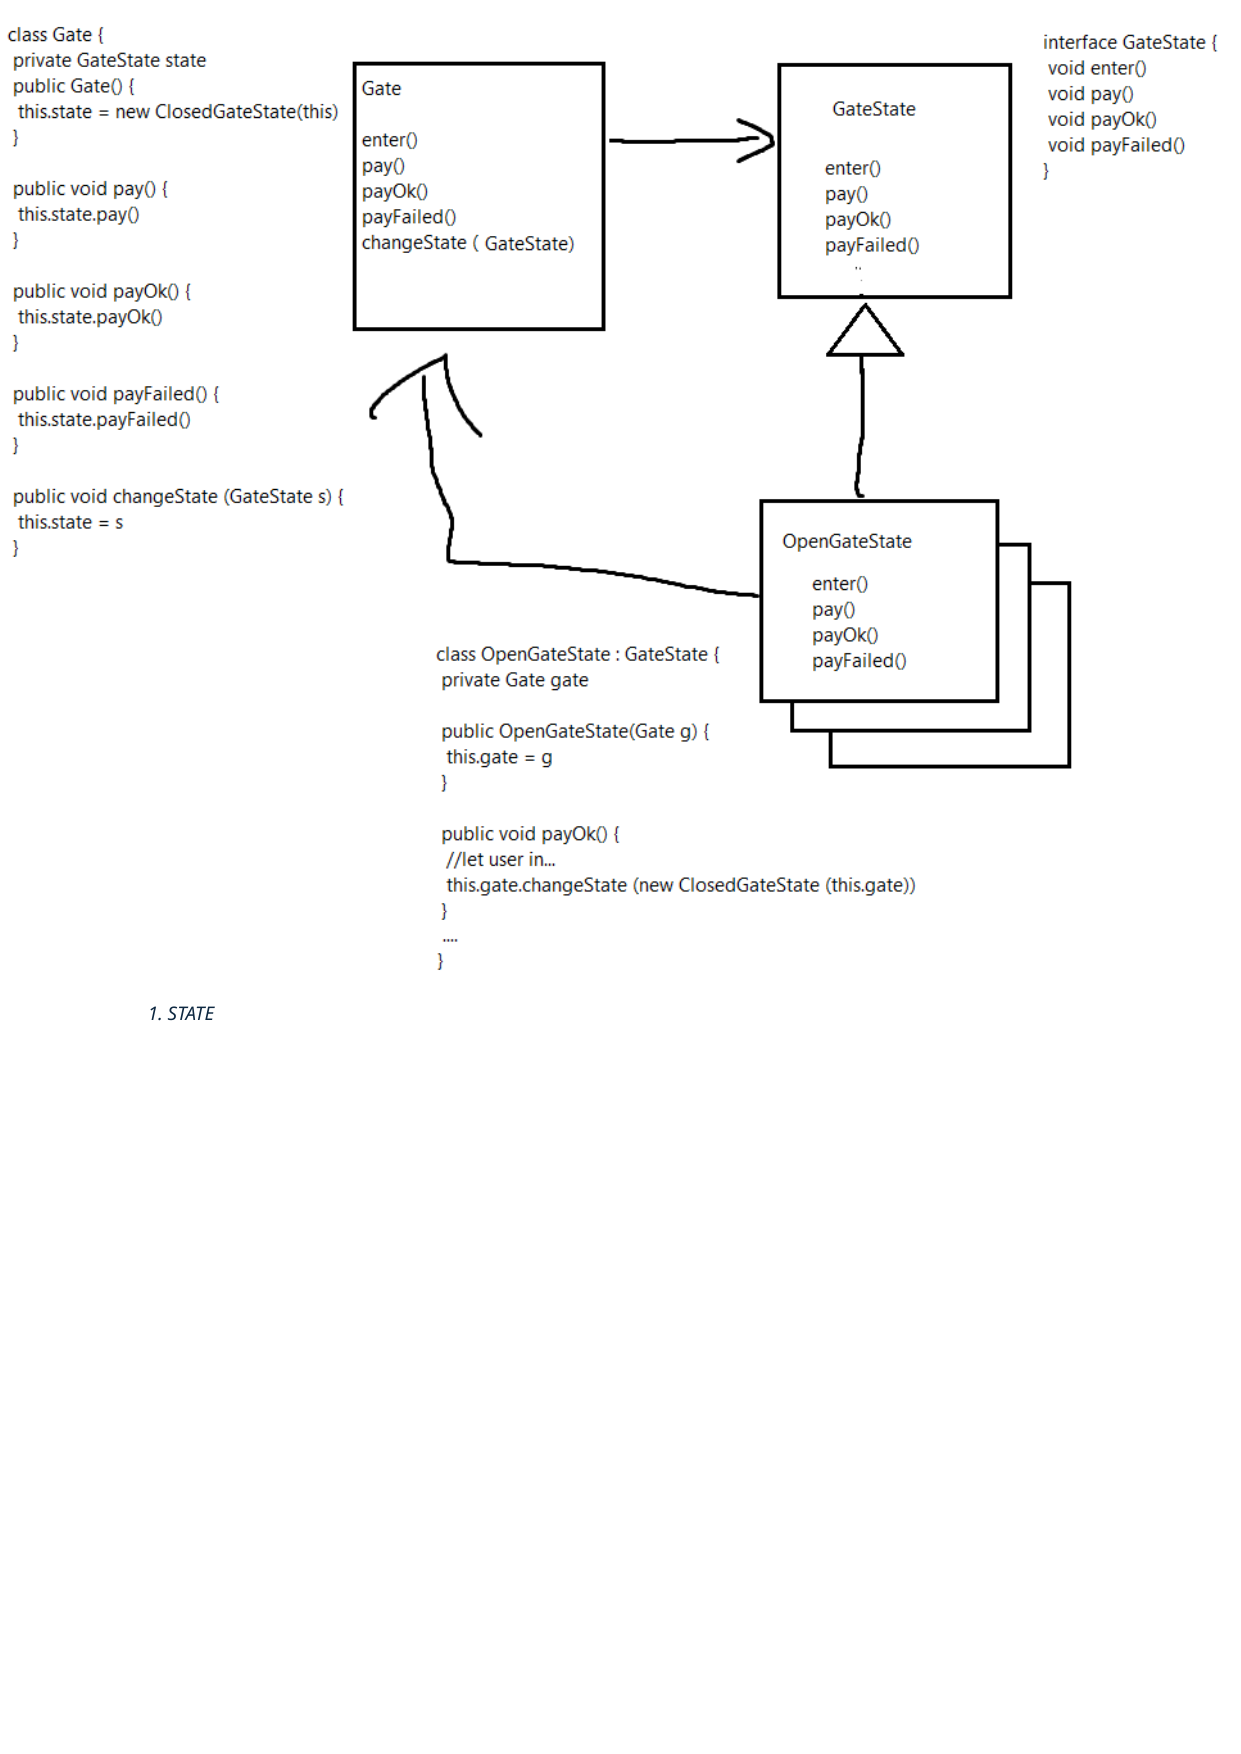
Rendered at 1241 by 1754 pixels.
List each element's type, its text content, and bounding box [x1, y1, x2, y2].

text 1. STATE [148, 1001, 1093, 1026]
picture [0, 0, 1241, 979]
